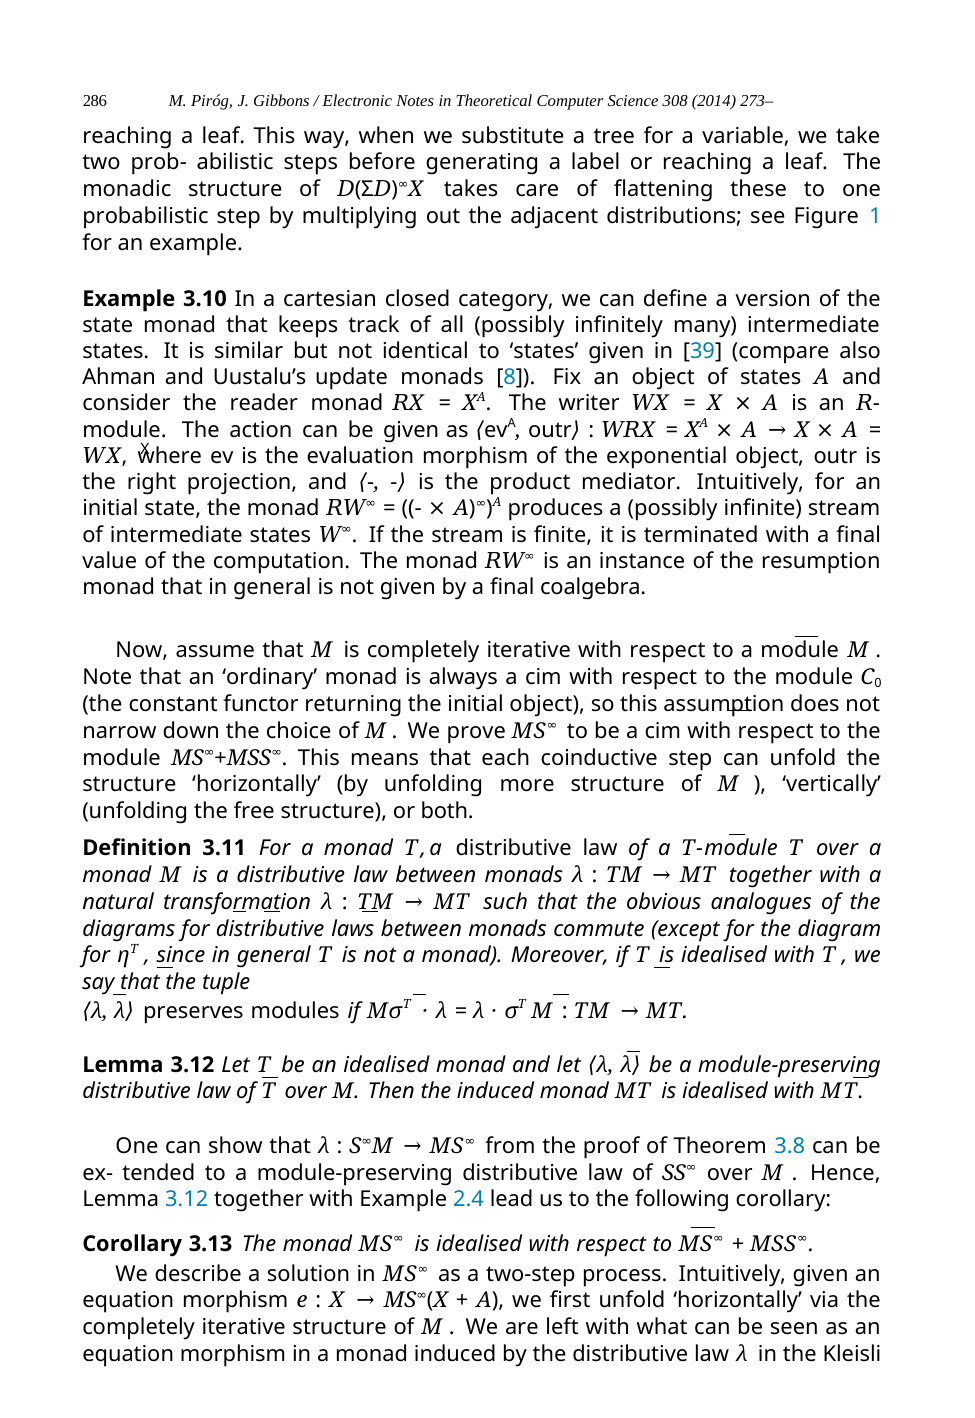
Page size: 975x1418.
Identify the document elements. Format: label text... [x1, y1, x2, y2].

text Lemma 3.12 Let T be an idealised monad and let ⟨λ, λ⟩ be a module-preserving distributive law of T over M. Then the induced monad MT is idealised with MT. [82, 1048, 881, 1105]
text Corollary 3.13 The monad MS∞ is idealised with respect to MS∞ + MSS∞. [82, 1224, 914, 1258]
text Definition 3.11 For a monad T,a distributive law of a T-module T over a monad M is a distributive law between monads λ : TM → MT together with a natural transformation λ : TM → MT such that the obvious analogues of the diagrams for distributive laws between monads commute (except for the diagram for ηT , since in general T is not a monad). Moreover, if T is idealised with T , we say that the tuple [82, 832, 881, 996]
text One can show that λ : S∞M → MS∞ from the proof of Theorem 3.8 can be ex- tended to a module-preserving distributive law of SS∞ over M . Hence, Lemma 3.12 together with Example 2.4 lead us to the following corollary: [82, 1133, 881, 1213]
text Example 3.10 In a cartesian closed category, we can define a version of the state monad that keeps track of all (possibly infinitely many) intermediate states. It is similar but not identical to ‘states’ given in [39] (compare also Ahman and Uustalu’s update monads [8]). Fix an object of states A and consider the reader monad RX = XA. The writer WX = X × A is an R-module. The action can be given as ⟨evA, outr⟩ : WRX = XA × A → X × A = WX, where ev is the evaluation morphism of the exponential object, outr is the right projection, and ⟨-, -⟩ is the product mediator. Intuitively, for an initial state, the monad RW∞ = ((- × A)∞)A produces a (possibly infinite) stream of intermediate states W∞. If the stream is finite, it is terminated with a final value of the computation. The monad RW∞ is an instance of the resumption monad that in general is not given by a final coalgebra. [82, 286, 881, 601]
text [82, 1260, 881, 1368]
text ⟨λ, λ⟩ preserves modules if MσT · λ = λ · σT M : TM → MT. [82, 996, 914, 1024]
text Now, assume that M is completely iterative with respect to a module M . Note that an ‘ordinary’ monad is always a cim with respect to the module C0 (the constant functor returning the initial object), so this assumption does not narrow down the choice of M . We prove MS∞ to be a cim with respect to the module MS∞+MSS∞. This means that each coinductive step can unfold the structure ‘horizontally’ (by unfolding more structure of M ), ‘vertically’ (unfolding the free structure), or both. [82, 633, 881, 825]
text reaching a leaf. This way, when we substitute a tree for a variable, we take two prob- abilistic steps before generating a label or reaching a leaf. The monadic structure of D(ΣD)∞X takes care of flattening these to one probabilistic step by multiplying out the adjacent distributions; see Figure 1 for an example. [82, 122, 881, 257]
